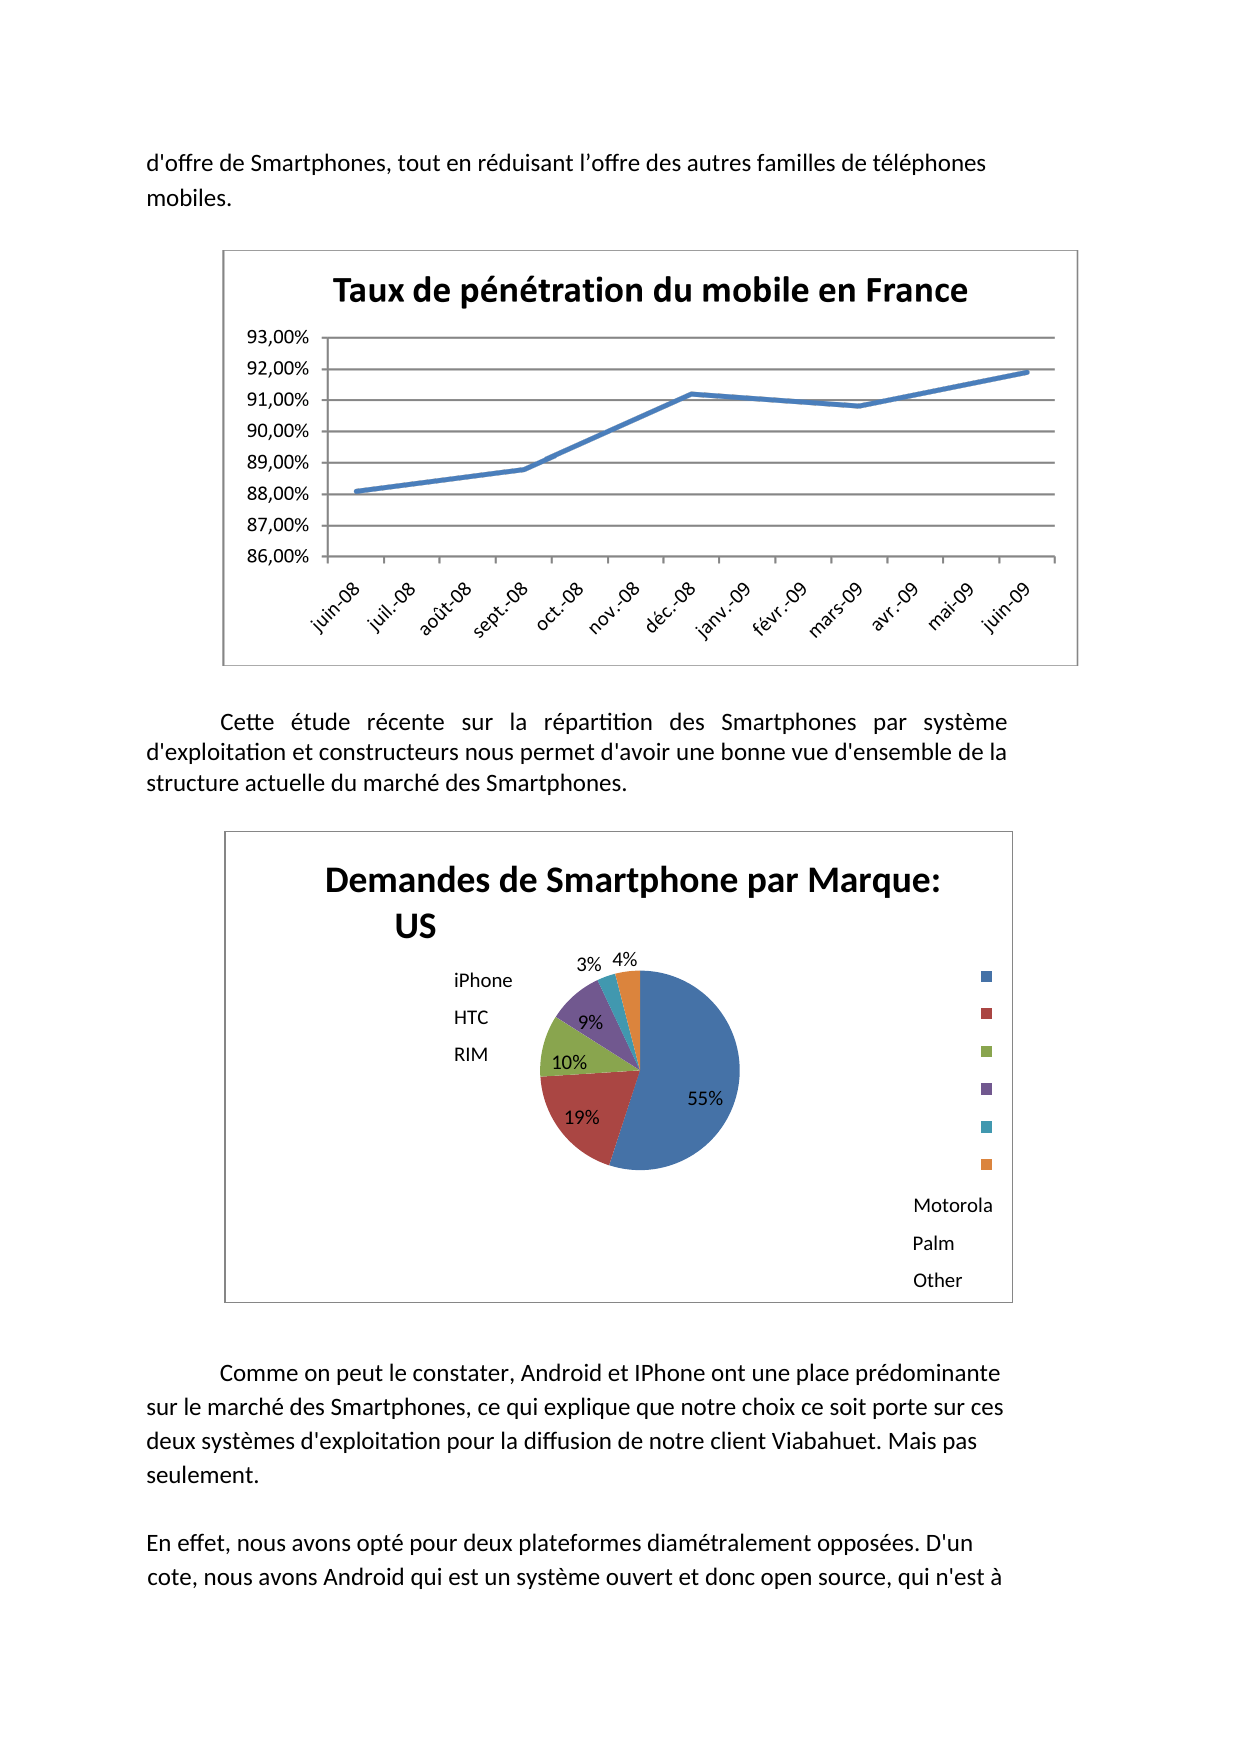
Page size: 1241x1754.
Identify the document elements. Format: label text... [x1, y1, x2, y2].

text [146, 148, 1011, 212]
text Cette étude récente sur la répartition des Smartphones par système d'exploitation et constructeurs nous permet d'avoir une bonne vue d'ensemble de la structure actuelle du marché des Smartphones. [146, 706, 1009, 798]
picture [221, 249, 1079, 666]
table_header Demandes de Smartphone par Marque: US iPhone HTC RIM Motorola Palm Other [226, 832, 1012, 1302]
text Comme on peut le constater, Android et IPhone ont une place prédominante sur le marché des Smartphones, ce qui explique que notre choix ce soit porte sur ces deux systèmes d'exploitation pour la diffusion de notre client Viabahuet. Mais pas seulement. [146, 1357, 1011, 1490]
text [146, 1527, 1011, 1592]
